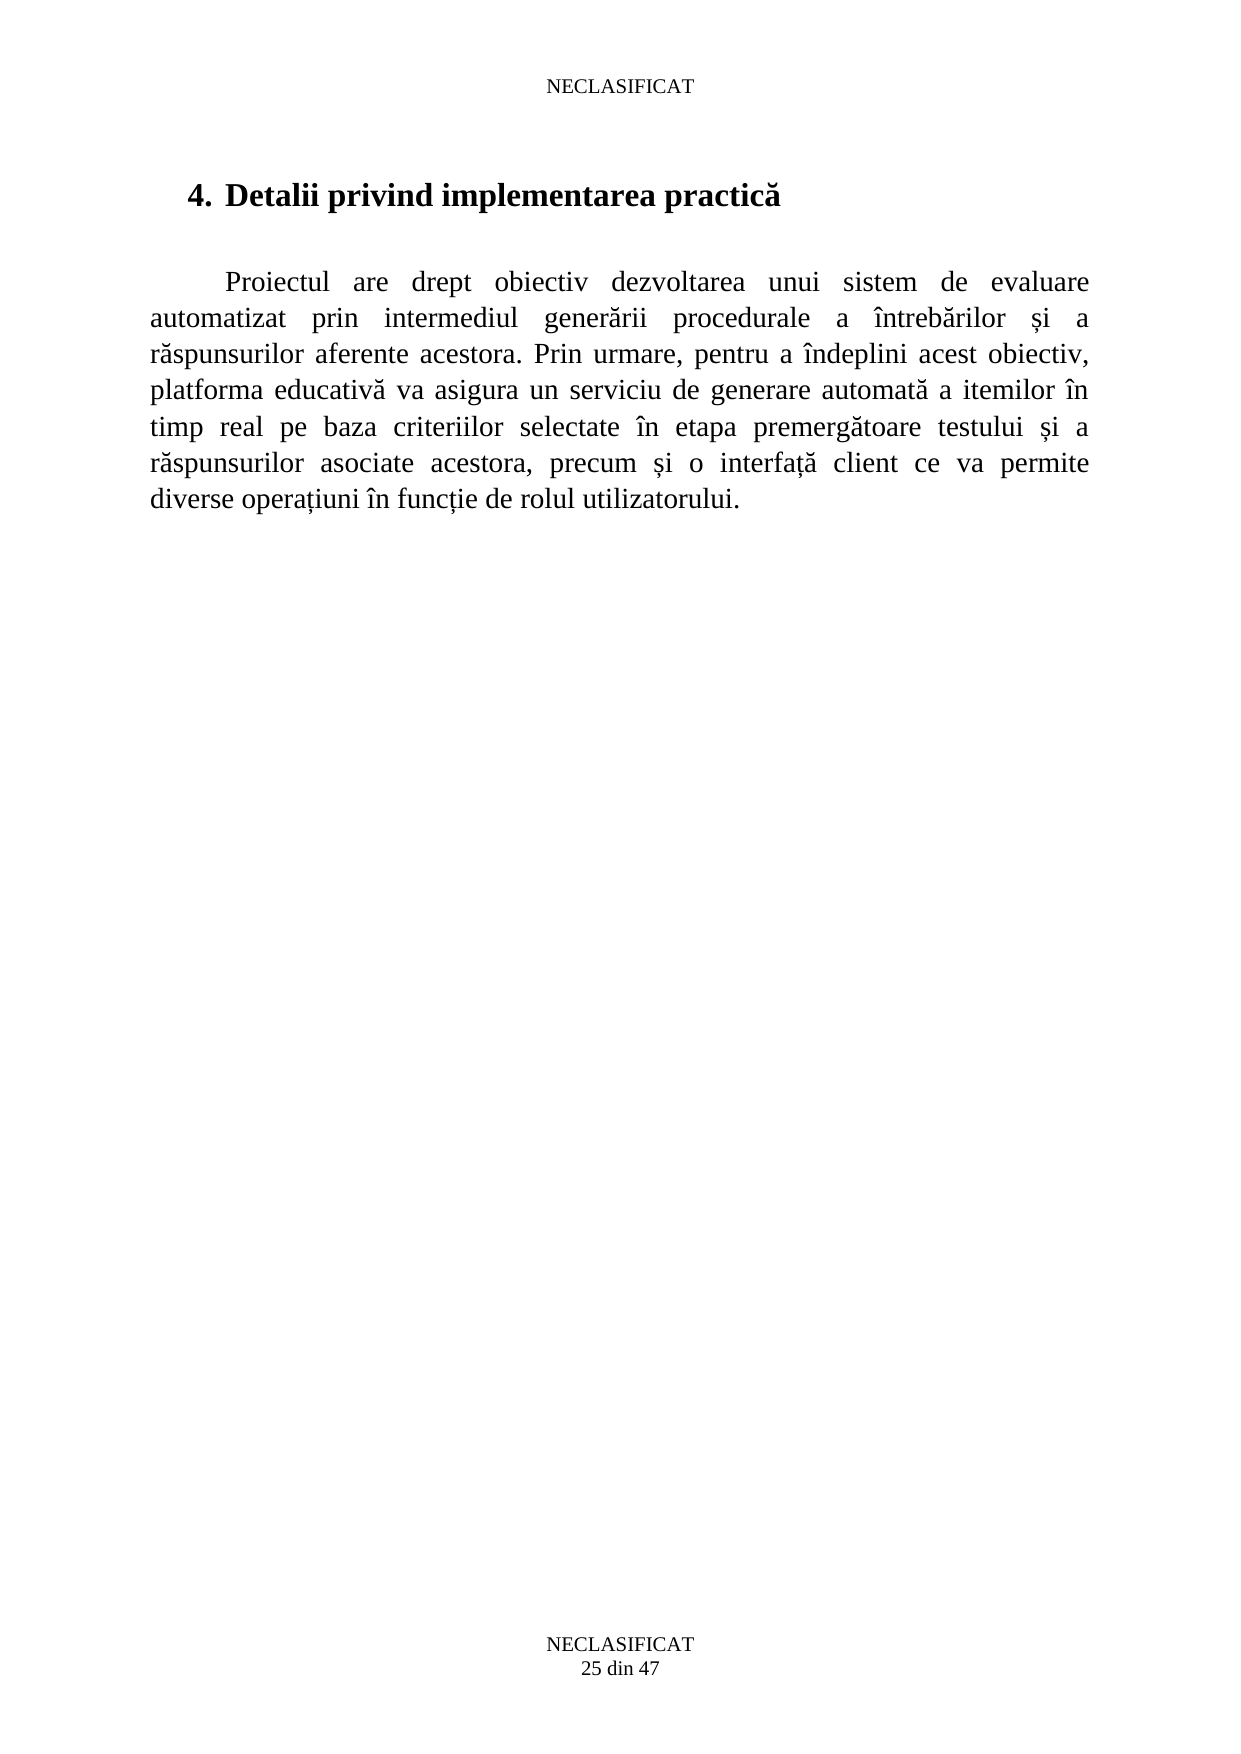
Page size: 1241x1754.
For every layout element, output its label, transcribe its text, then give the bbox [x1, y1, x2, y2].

text Proiectul are drept obiectiv dezvoltarea unui sistem de evaluare automatizat prin intermediul generării procedurale a întrebărilor și a răspunsurilor aferente acestora. Prin urmare, pentru a îndeplini acest obiectiv, platforma educativă va asigura un serviciu de generare automată a itemilor în timp real pe baza criteriilor selectate în etapa premergătoare testului și a răspunsurilor asociate acestora, precum și o interfață client ce va permite diverse operațiuni în funcție de rolul utilizatorului. [150, 264, 1090, 514]
subtitle Detalii privind implementarea practică [187, 175, 1090, 213]
